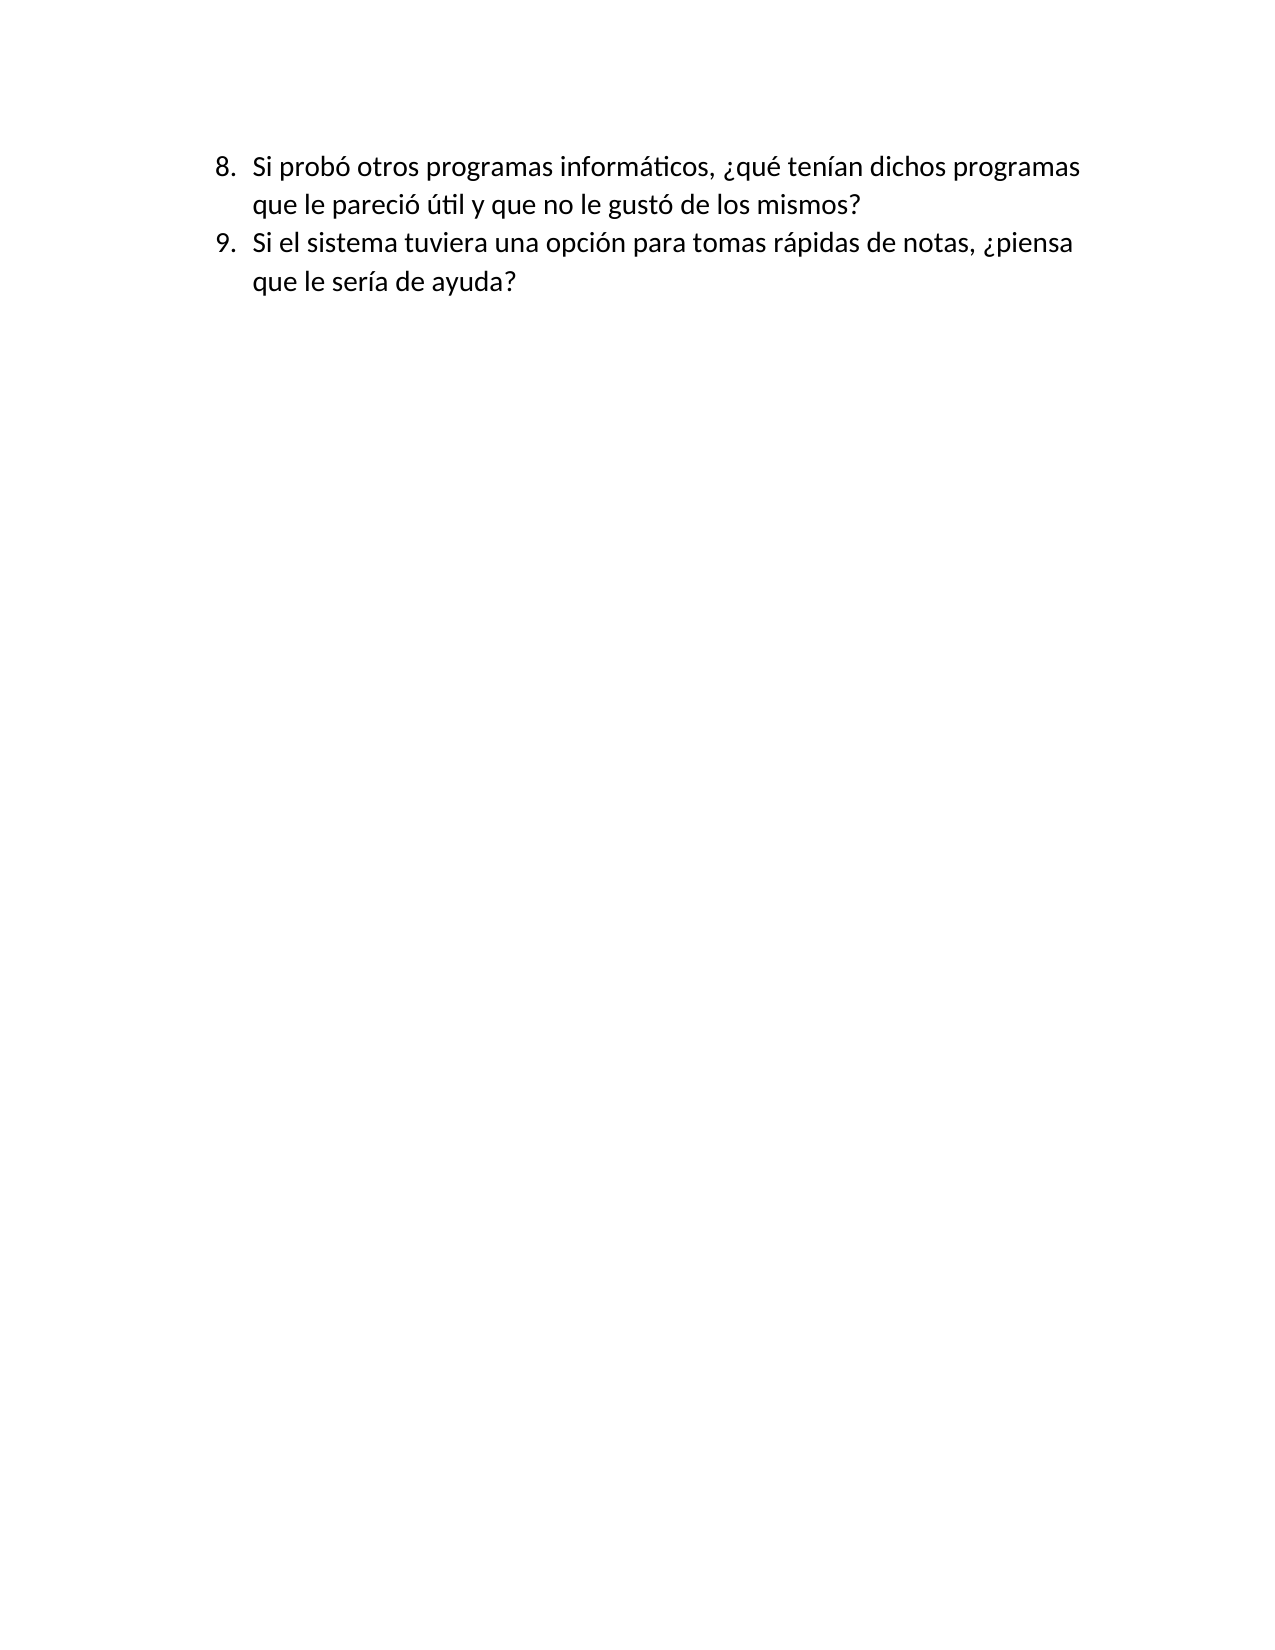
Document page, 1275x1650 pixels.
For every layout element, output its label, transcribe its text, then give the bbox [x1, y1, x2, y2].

list Si probó otros programas informáticos, ¿qué tenían dichos programas que le pareció útil y que no le gustó de los mismos? [215, 148, 1098, 222]
list Si el sistema tuviera una opción para tomas rápidas de notas, ¿piensa que le sería de ayuda? [215, 224, 1098, 298]
